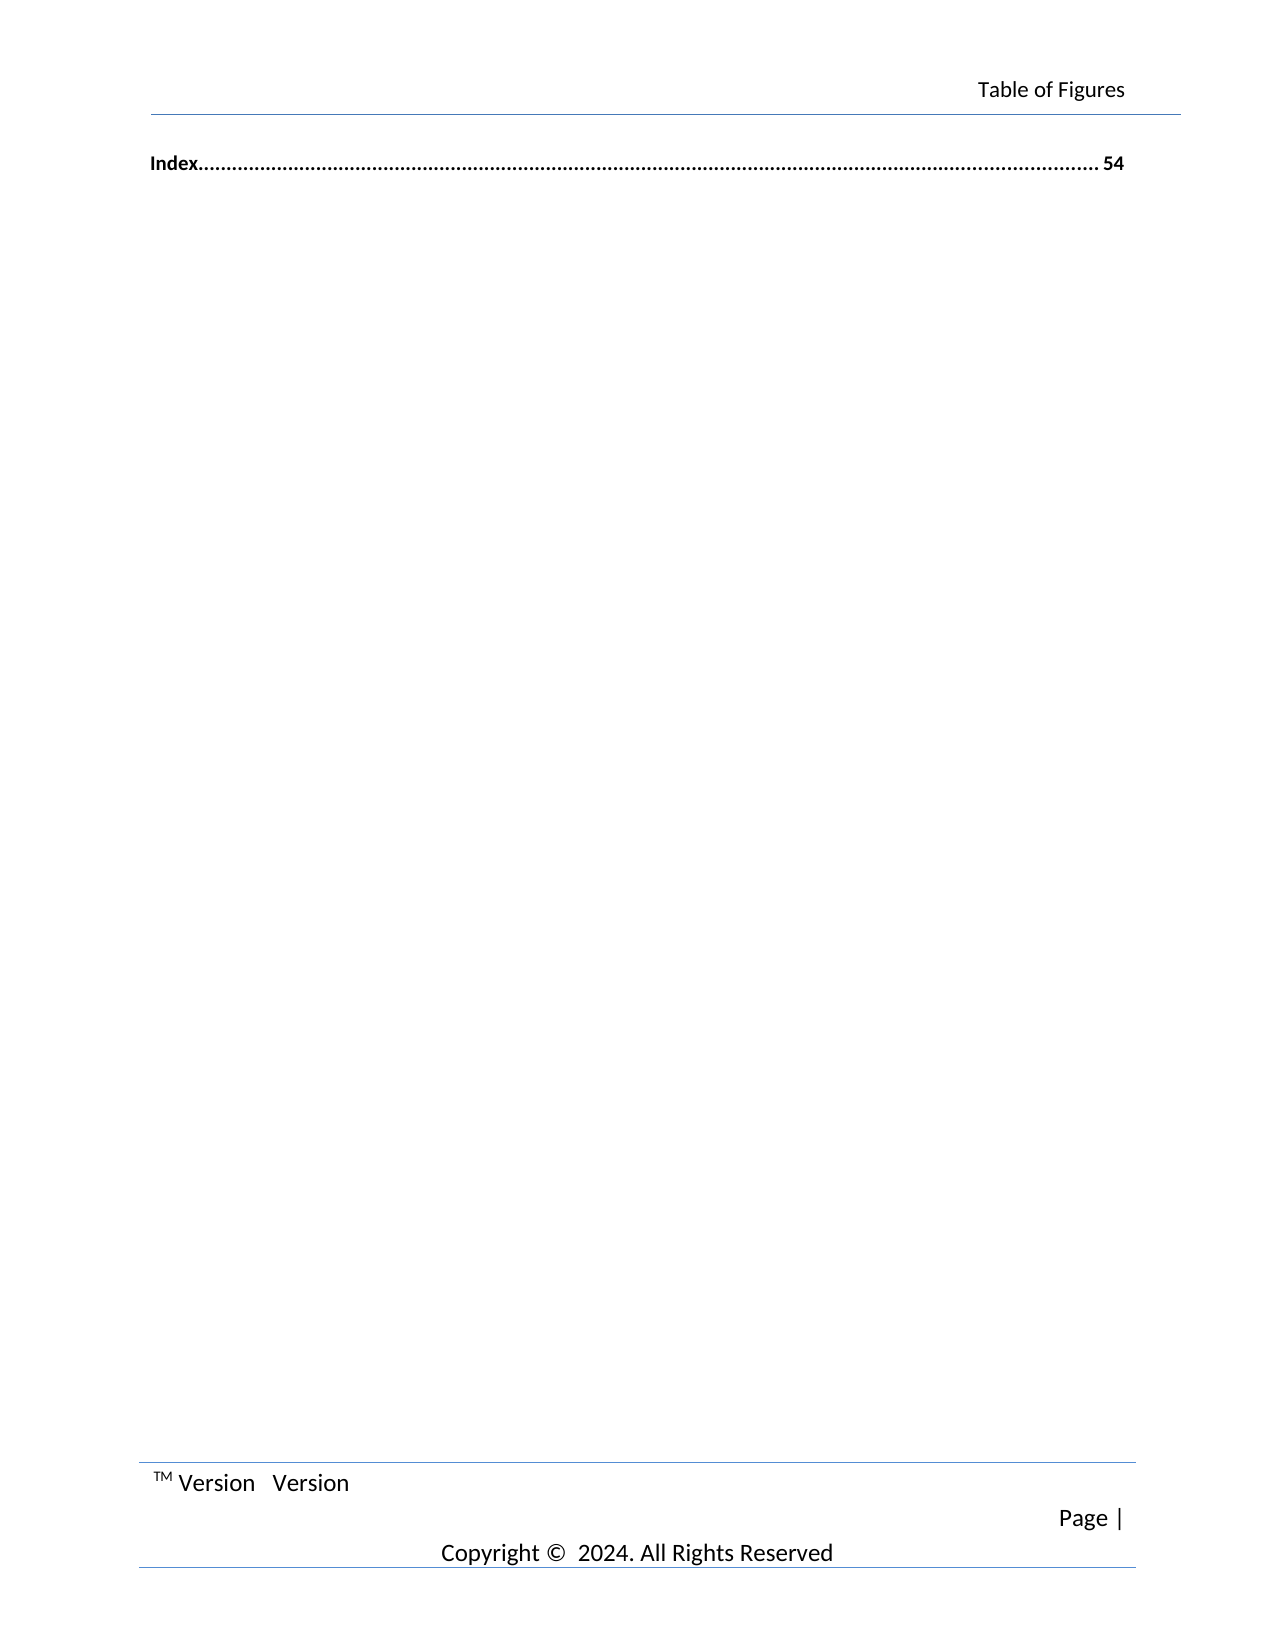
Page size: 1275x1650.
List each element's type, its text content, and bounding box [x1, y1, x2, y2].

text Index 54 [150, 150, 1125, 175]
